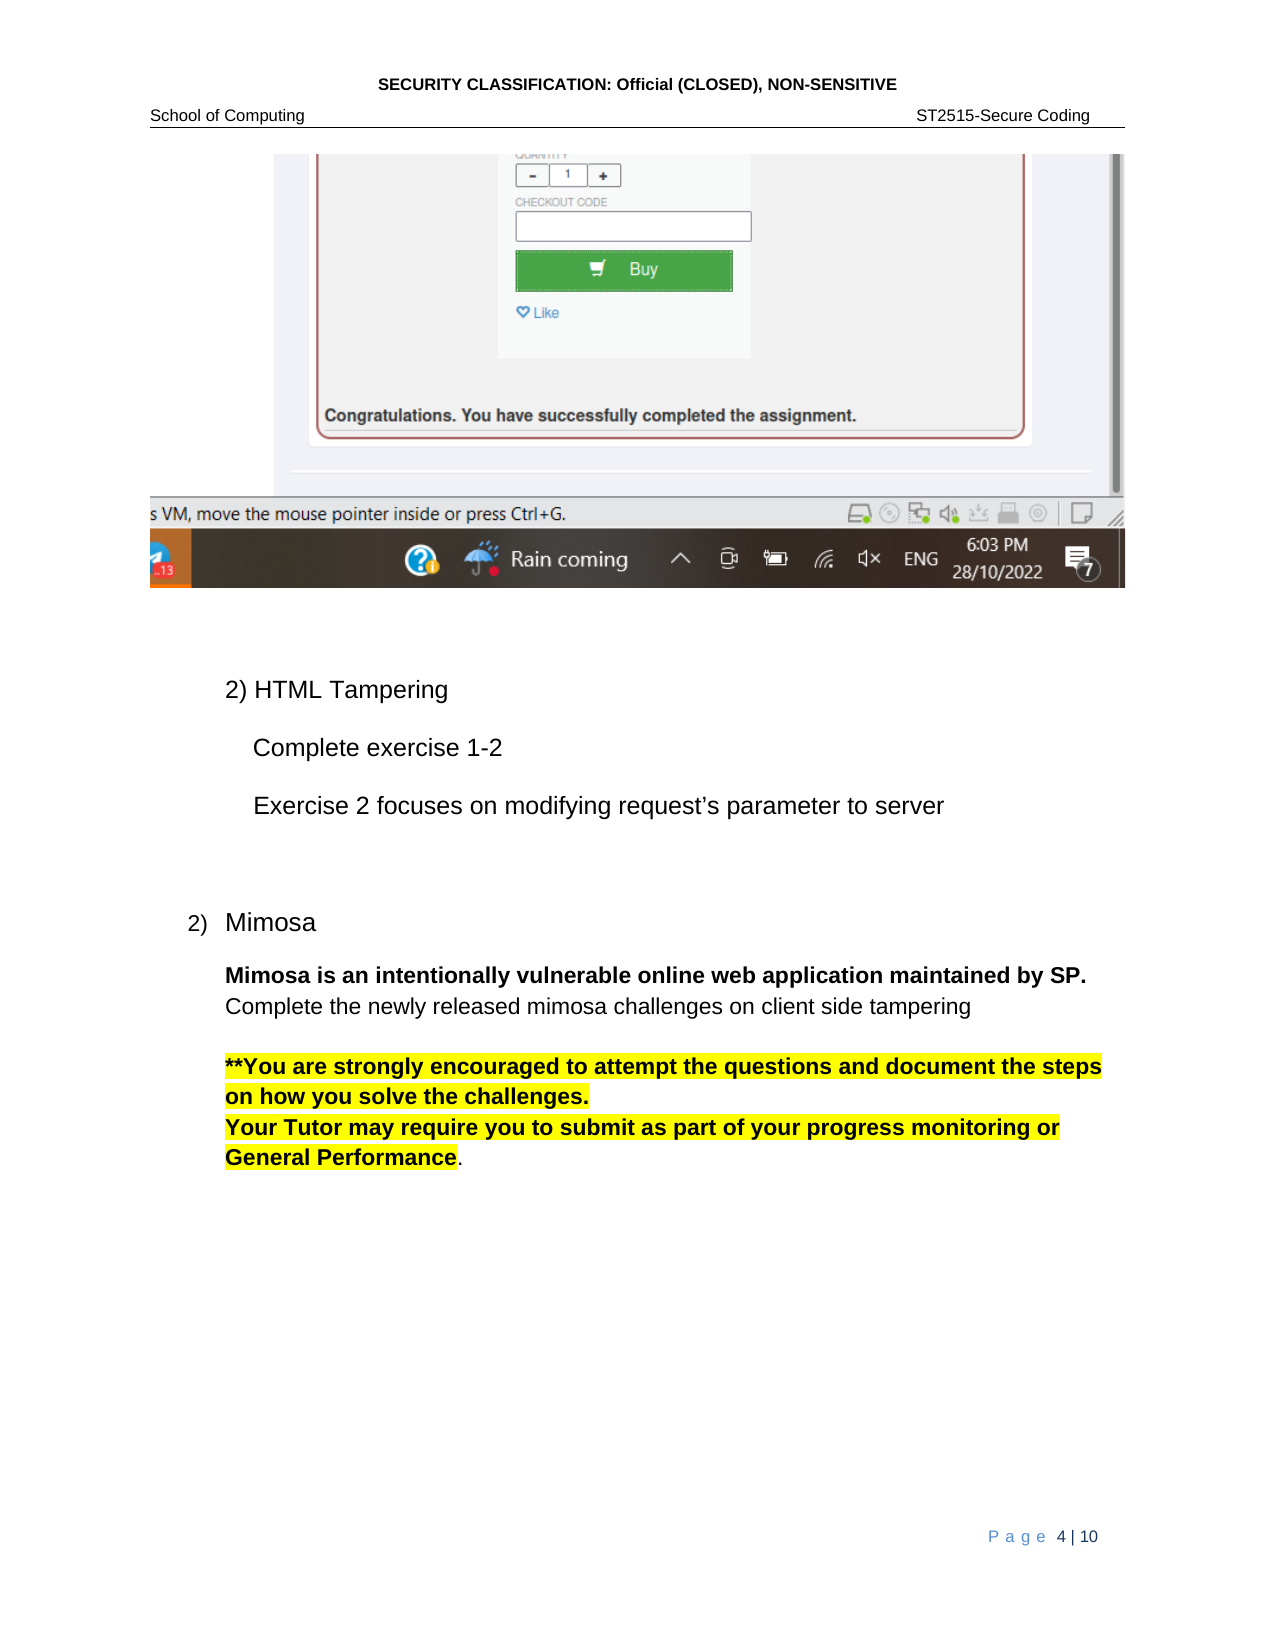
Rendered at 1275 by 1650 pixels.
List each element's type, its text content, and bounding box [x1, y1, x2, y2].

text 2) HTML Tampering [225, 674, 1125, 703]
text **You are strongly encouraged to attempt the questions and document the steps on how you solve the challenges. [225, 1053, 1125, 1109]
picture [150, 154, 1125, 588]
text Mimosa is an intentionally vulnerable online web application maintained by SP. [225, 962, 1125, 989]
text Complete exercise 1-2 [225, 733, 1125, 761]
text Exercise 2 focuses on modifying request’s parameter to server [225, 791, 1125, 819]
list Mimosa [187, 907, 1125, 937]
text Complete the newly released mimosa challenges on client side tampering [225, 993, 1125, 1019]
text Your Tutor may require you to submit as part of your progress monitoring or General Performance. [225, 1113, 1125, 1170]
